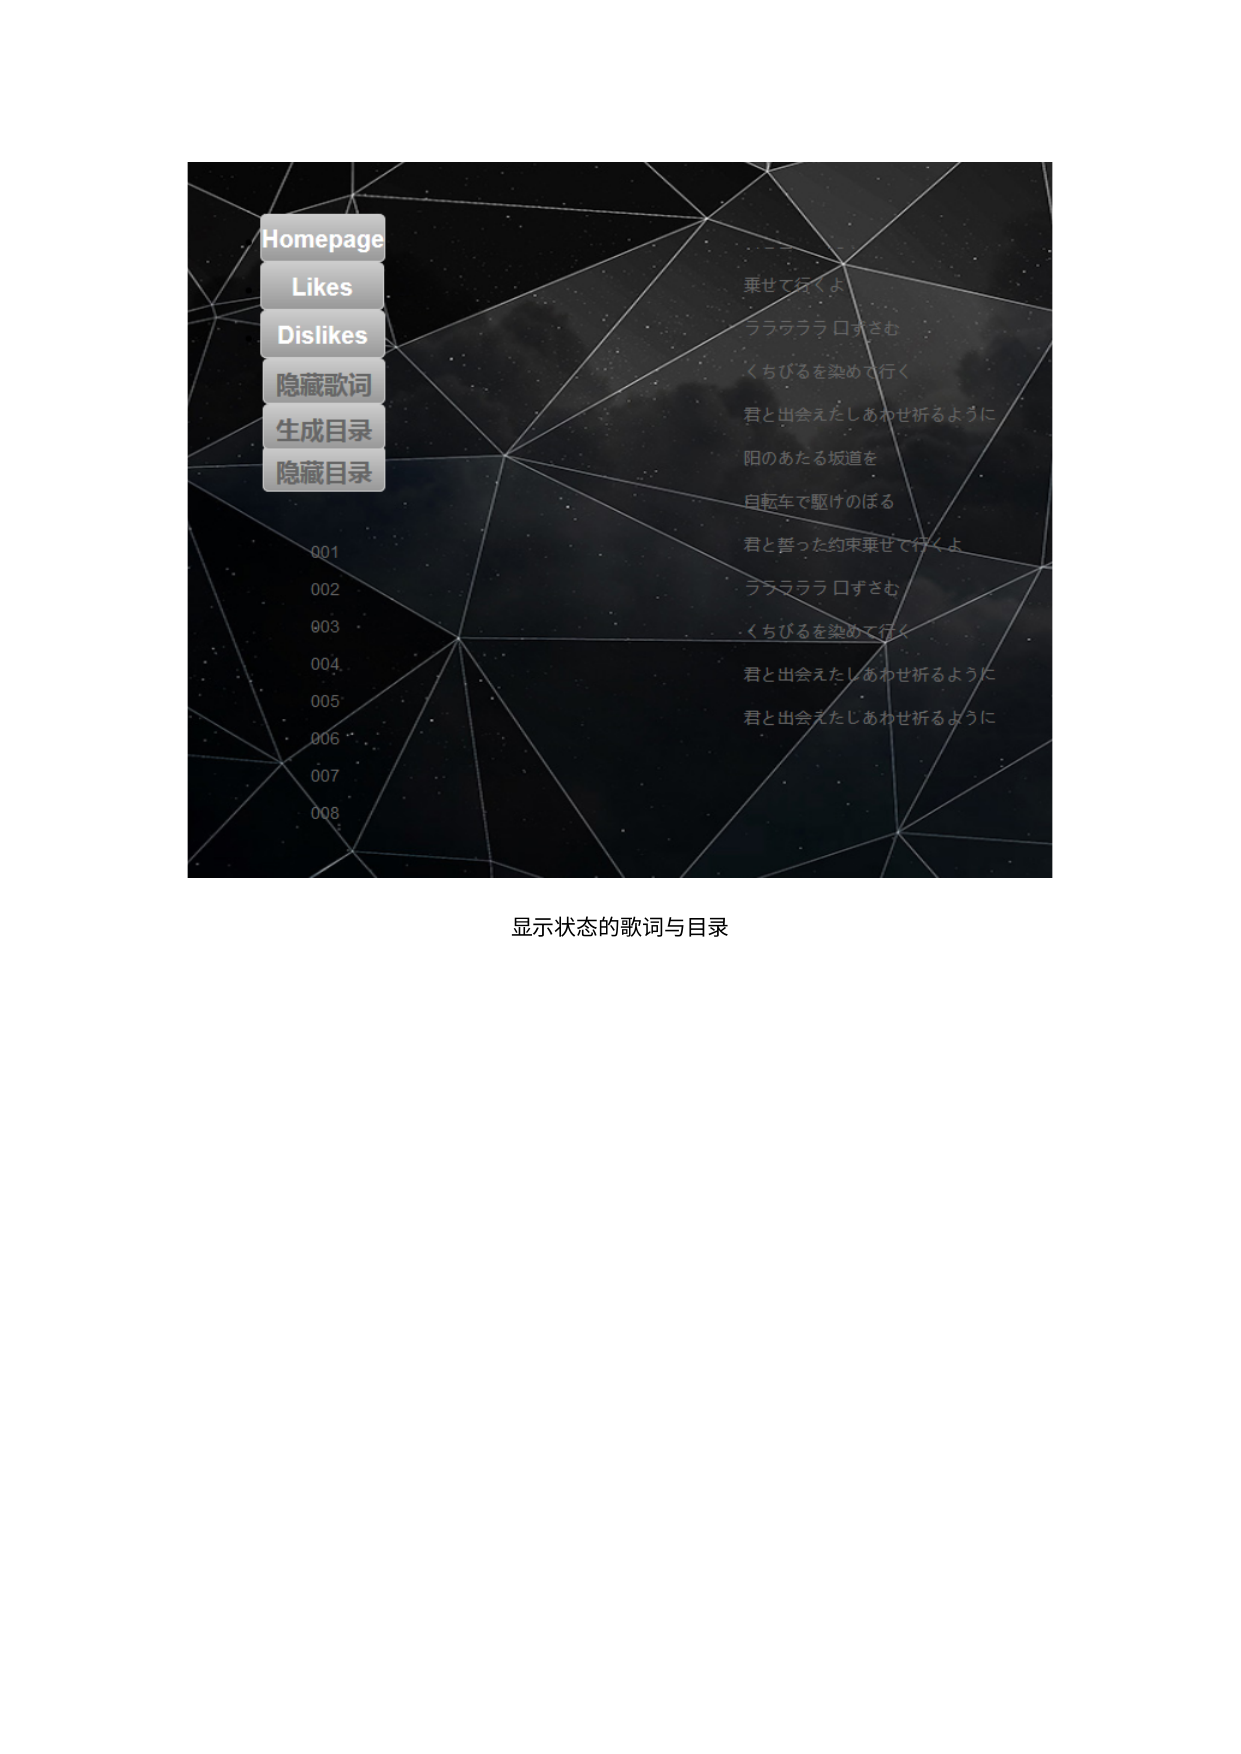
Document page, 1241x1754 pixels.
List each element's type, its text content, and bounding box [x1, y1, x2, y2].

text 显示状态的歌词与目录 [187, 909, 1053, 942]
picture [187, 162, 1053, 878]
